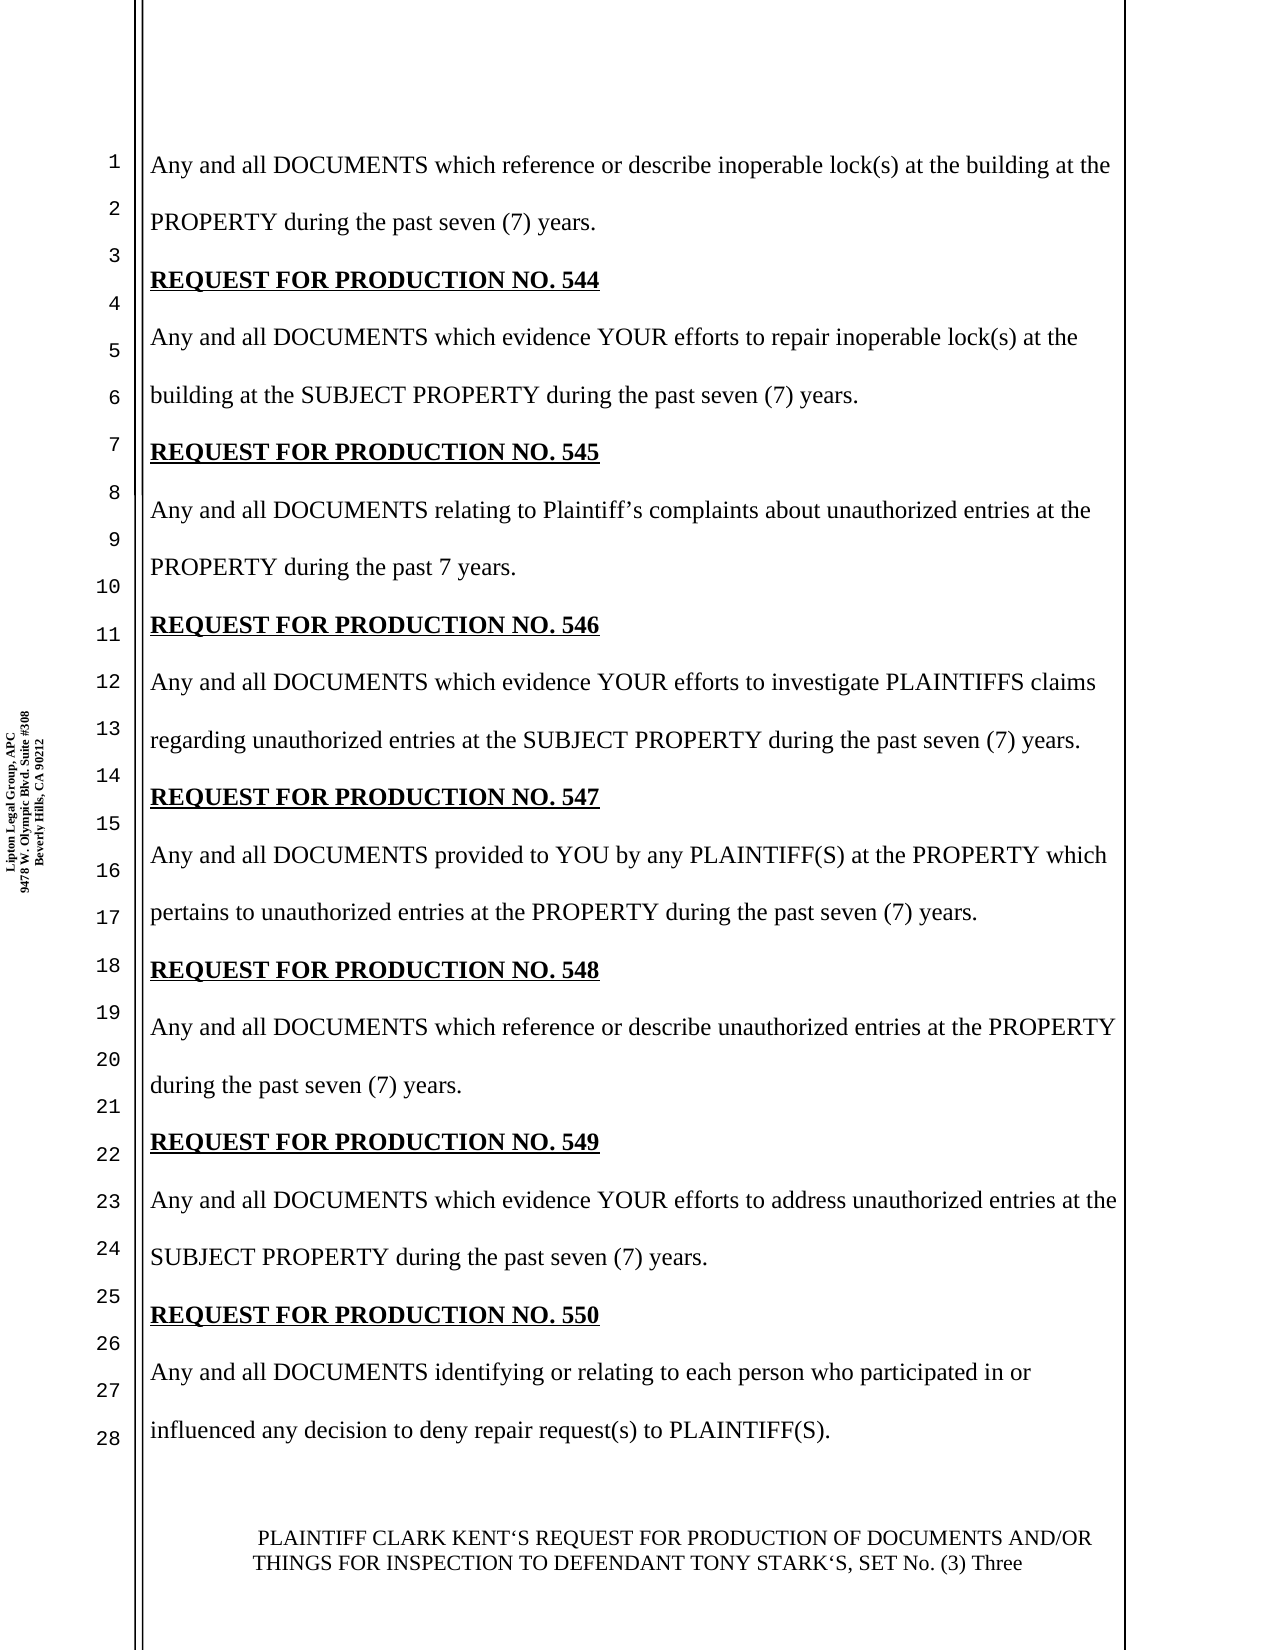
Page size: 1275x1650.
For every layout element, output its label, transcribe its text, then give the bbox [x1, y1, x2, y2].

text REQUEST FOR PRODUCTION NO. 550 [150, 1300, 1125, 1329]
text REQUEST FOR PRODUCTION NO. 547 [150, 782, 1125, 811]
text REQUEST FOR PRODUCTION NO. 545 [150, 437, 1125, 466]
text REQUEST FOR PRODUCTION NO. 546 [150, 610, 1125, 639]
text Any and all DOCUMENTS which evidence YOUR efforts to address unauthorized entries at the SUBJECT PROPERTY during the past seven (7) years. [150, 1185, 1125, 1271]
text Any and all DOCUMENTS which reference or describe unauthorized entries at the PROPERTY during the past seven (7) years. [150, 1012, 1125, 1099]
text Any and all DOCUMENTS which evidence YOUR efforts to repair inoperable lock(s) at the building at the SUBJECT PROPERTY during the past seven (7) years. [150, 322, 1125, 409]
text Any and all DOCUMENTS relating to Plaintiff’s complaints about unauthorized entries at the PROPERTY during the past 7 years. [150, 495, 1125, 581]
text Any and all DOCUMENTS provided to YOU by any PLAINTIFF(S) at the PROPERTY which pertains to unauthorized entries at the PROPERTY during the past seven (7) years. [150, 840, 1125, 926]
text Any and all DOCUMENTS which reference or describe inoperable lock(s) at the building at the PROPERTY during the past seven (7) years. [150, 150, 1125, 236]
text Any and all DOCUMENTS which evidence YOUR efforts to investigate PLAINTIFFS claims regarding unauthorized entries at the SUBJECT PROPERTY during the past seven (7) years. [150, 667, 1125, 754]
text REQUEST FOR PRODUCTION NO. 549 [150, 1127, 1125, 1156]
text Any and all DOCUMENTS identifying or relating to each person who participated in or influenced any decision to deny repair request(s) to PLAINTIFF(S). [150, 1357, 1125, 1444]
text REQUEST FOR PRODUCTION NO. 544 [150, 265, 1125, 294]
text REQUEST FOR PRODUCTION NO. 548 [150, 955, 1125, 984]
